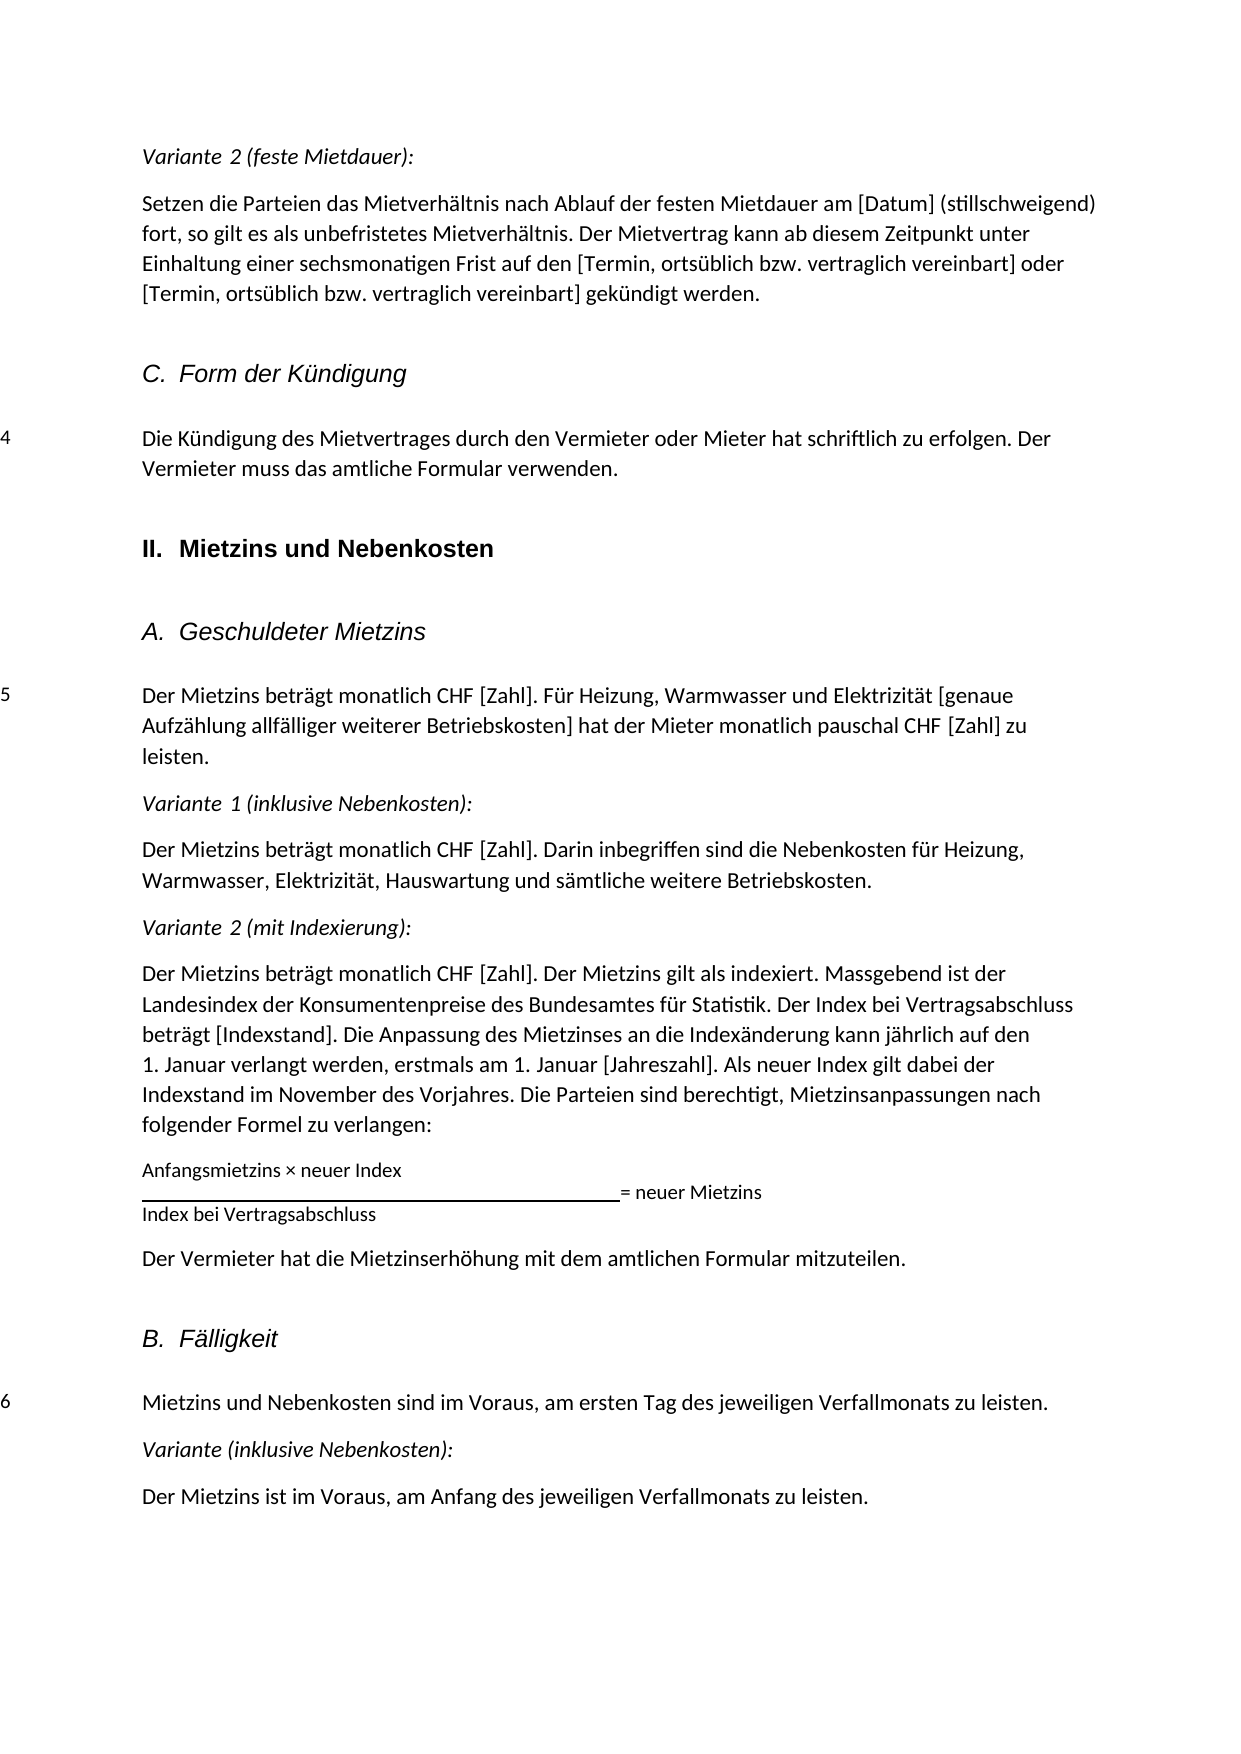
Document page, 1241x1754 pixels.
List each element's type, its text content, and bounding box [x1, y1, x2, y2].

text Variante 2 (feste Mietdauer): [142, 142, 1098, 170]
table_header Anfangsmietzins × neuer Index [142, 1158, 620, 1199]
text Mietzins und Nebenkosten sind im Voraus, am ersten Tag des jeweiligen Verfallmonats zu leisten. [142, 1388, 1098, 1416]
text Die Kündigung des Mietvertrages durch den Vermieter oder Mieter hat schriftlich zu erfolgen. Der Vermieter muss das amtliche Formular verwenden. [142, 424, 1098, 482]
text Der Mietzins beträgt monatlich CHF [Zahl]. Der Mietzins gilt als indexiert. Massgebend ist der Landesindex der Konsumentenpreise des Bundesamtes für Statistik. Der Index bei Vertragsabschluss beträgt [Indexstand]. Die Anpassung des Mietzinses an die Indexänderung kann jährlich auf den 1. Januar verlangt werden, erstmals am 1. Januar [Jahreszahl]. Als neuer Index gilt dabei der Indexstand im November des Vorjahres. Die Parteien sind berechtigt, Mietzinsanpassungen nach folgender Formel zu verlangen: [142, 959, 1098, 1139]
text Der Mietzins beträgt monatlich CHF [Zahl]. Für Heizung, Warmwasser und Elektrizität [genaue Aufzählung allfälliger weiterer Betriebskosten] hat der Mieter monatlich pauschal CHF [Zahl] zu leisten. [142, 681, 1098, 770]
table_header = neuer Mietzins [620, 1158, 1098, 1244]
title C. Form der Kündigung [142, 359, 1098, 388]
text Der Vermieter hat die Mietzinserhöhung mit dem amtlichen Formular mitzuteilen. [142, 1244, 1098, 1272]
text Der Mietzins beträgt monatlich CHF [Zahl]. Darin inbegriffen sind die Nebenkosten für Heizung, Warmwasser, Elektrizität, Hauswartung und sämtliche weitere Betriebskosten. [142, 836, 1098, 894]
text Variante (inklusive Nebenkosten): [142, 1435, 1098, 1463]
text Setzen die Parteien das Mietverhältnis nach Ablauf der festen Mietdauer am [Datum] (stillschweigend) fort, so gilt es als unbefristetes Mietverhältnis. Der Mietvertrag kann ab diesem Zeitpunkt unter Einhaltung einer sechsmonatigen Frist auf den [Termin, ortsüblich bzw. vertraglich vereinbart] oder [Termin, ortsüblich bzw. vertraglich vereinbart] gekündigt werden. [142, 189, 1098, 307]
title A. Geschuldeter Mietzins [142, 617, 1098, 646]
title B. Fälligkeit [142, 1324, 1098, 1353]
text Der Mietzins ist im Voraus, am Anfang des jeweiligen Verfallmonats zu leisten. [142, 1482, 1098, 1510]
text Variante 2 (mit Indexierung): [142, 913, 1098, 941]
title II. Mietzins und Nebenkosten [142, 534, 1098, 563]
text Variante 1 (inklusive Nebenkosten): [142, 789, 1098, 817]
table_cell Index bei Vertragsabschluss [142, 1202, 620, 1244]
